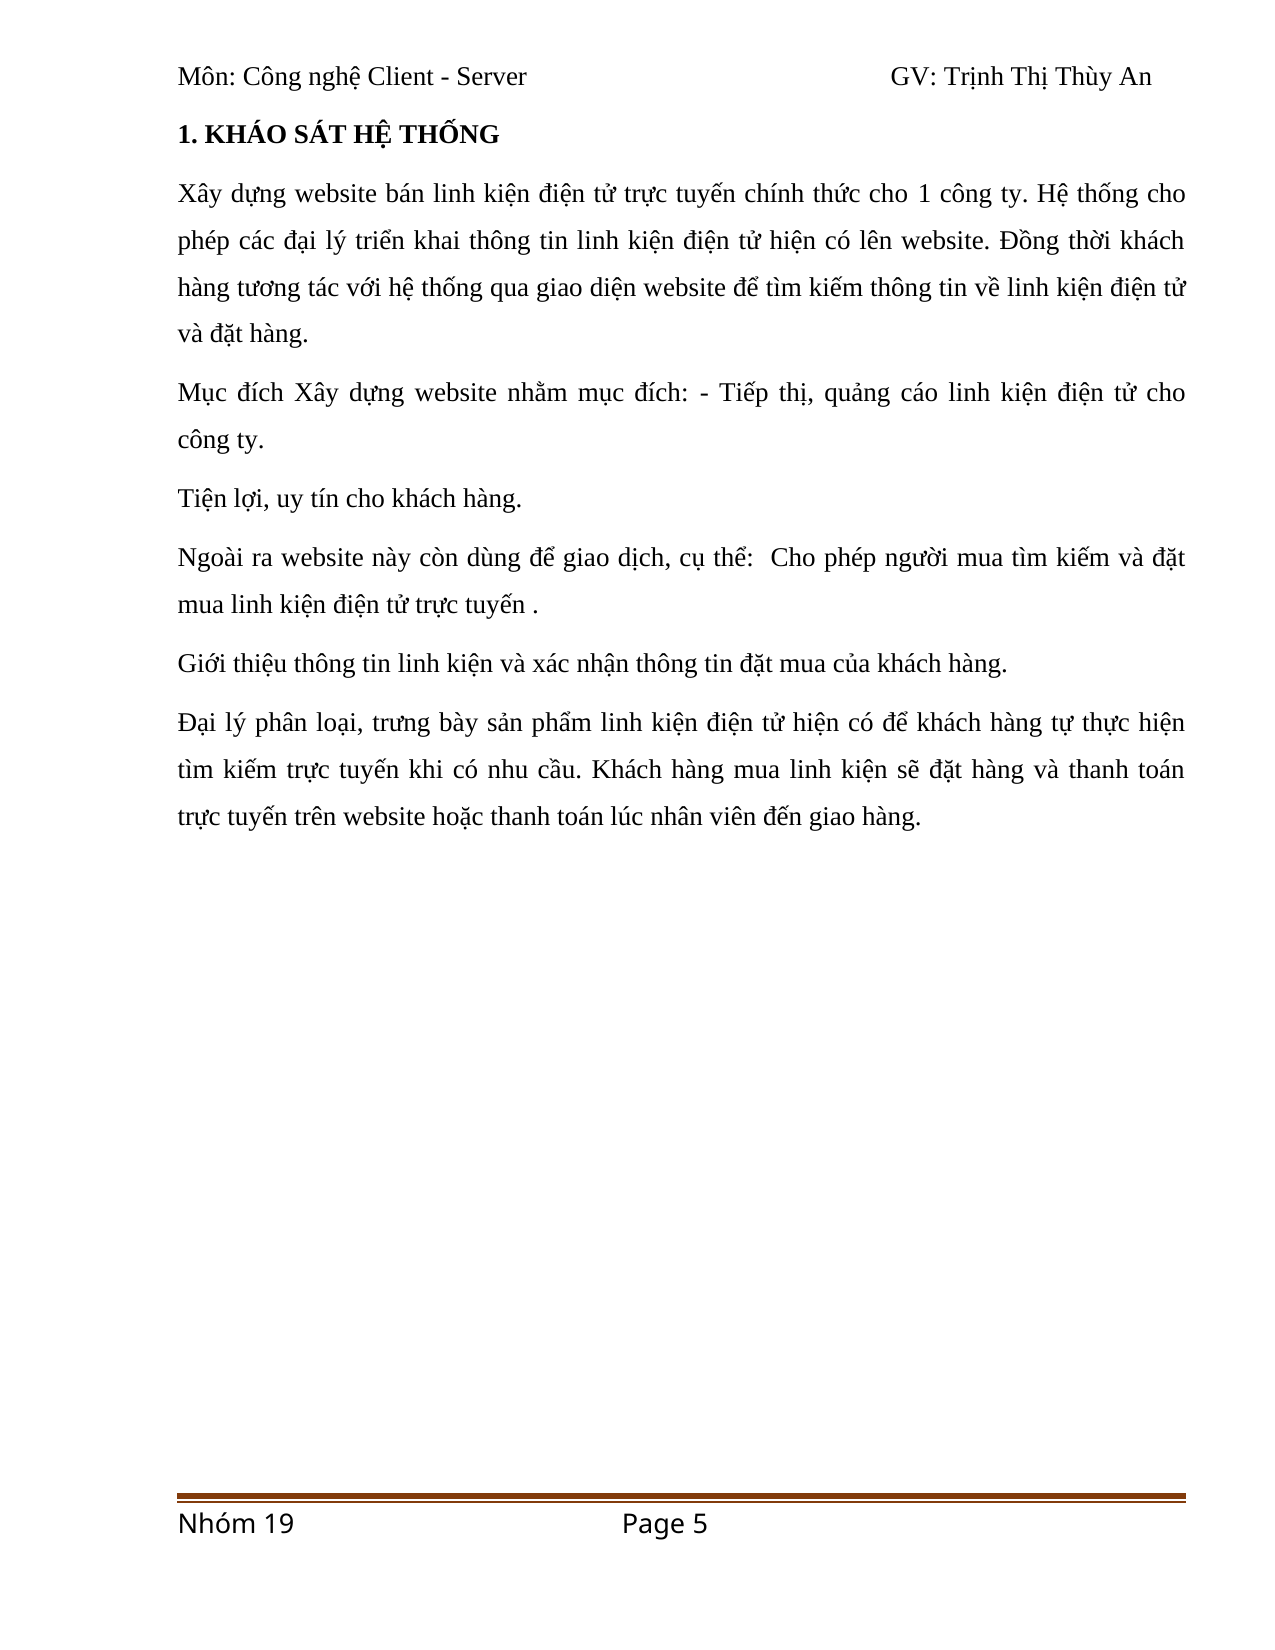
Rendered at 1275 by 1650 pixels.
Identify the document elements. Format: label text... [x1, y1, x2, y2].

text Ngoài ra website này còn dùng để giao dịch, cụ thể: Cho phép người mua tìm kiếm và đặt mua linh kiện điện tử trực tuyến . [177, 541, 1186, 619]
text Đại lý phân loại, trưng bày sản phẩm linh kiện điện tử hiện có để khách hàng tự thực hiện tìm kiếm trực tuyến khi có nhu cầu. Khách hàng mua linh kiện sẽ đặt hàng và thanh toán trực tuyến trên website hoặc thanh toán lúc nhân viên đến giao hàng. [177, 706, 1186, 831]
text Mục đích Xây dựng website nhằm mục đích: - Tiếp thị, quảng cáo linh kiện điện tử cho công ty. [177, 376, 1186, 454]
text Tiện lợi, uy tín cho khách hàng. [177, 482, 1186, 513]
text Giới thiệu thông tin linh kiện và xác nhận thông tin đặt mua của khách hàng. [177, 647, 1186, 678]
text Xây dựng website bán linh kiện điện tử trực tuyến chính thức cho 1 công ty. Hệ thống cho phép các đại lý triển khai thông tin linh kiện điện tử hiện có lên website. Đồng thời khách hàng tương tác với hệ thống qua giao diện website để tìm kiếm thông tin về linh kiện điện tử và đặt hàng. [177, 177, 1186, 348]
subtitle 1. KHÁO SÁT HỆ THỐNG [177, 118, 1186, 149]
